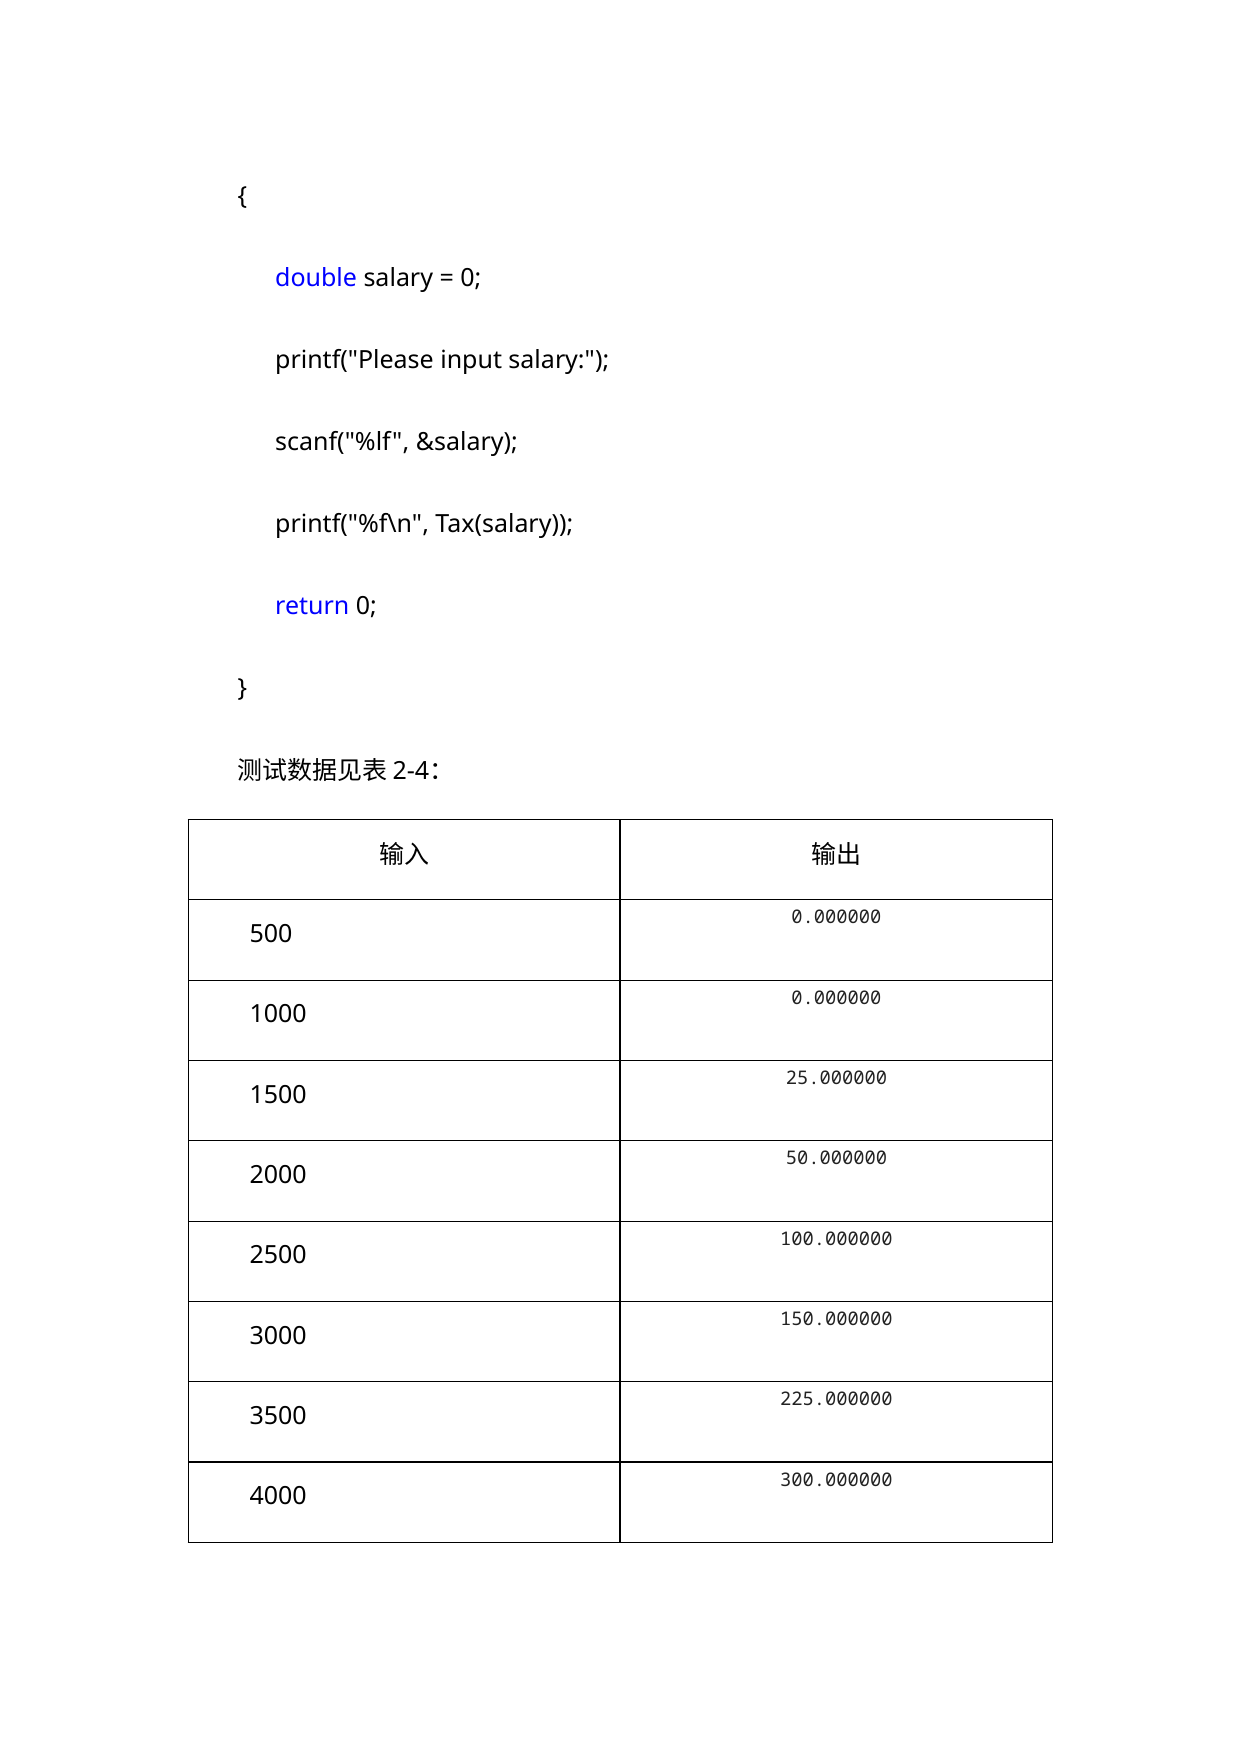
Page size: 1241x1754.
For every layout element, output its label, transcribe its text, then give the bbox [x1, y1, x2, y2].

table_header 输出 [621, 820, 1052, 899]
table_cell 0.000000 [621, 900, 1052, 979]
table_cell 4000 [189, 1463, 619, 1542]
table_cell 25.000000 [621, 1061, 1052, 1140]
text } [187, 654, 1053, 719]
text printf("%f\n", Tax(salary)); [187, 490, 1053, 555]
table_cell 2500 [189, 1222, 619, 1301]
table_cell 300.000000 [621, 1463, 1052, 1542]
table_cell 100.000000 [621, 1222, 1052, 1301]
table_cell 500 [189, 900, 619, 979]
table_cell 3500 [189, 1382, 619, 1461]
text 测试数据见表2-4： [187, 736, 1053, 801]
text printf("Please input salary:"); [187, 326, 1053, 391]
text double salary = 0; [187, 244, 1053, 309]
table_cell 1500 [189, 1061, 619, 1140]
text scanf("%lf", &salary); [187, 408, 1053, 473]
table_cell 150.000000 [621, 1302, 1052, 1381]
table_cell 1000 [189, 981, 619, 1060]
text { [187, 162, 1053, 227]
table_cell 3000 [189, 1302, 619, 1381]
table_cell 50.000000 [621, 1141, 1052, 1221]
table_cell 225.000000 [621, 1382, 1052, 1461]
table_header 输入 [189, 820, 619, 899]
text return 0; [187, 572, 1053, 637]
table_cell 0.000000 [621, 981, 1052, 1060]
table_cell 2000 [189, 1141, 619, 1221]
